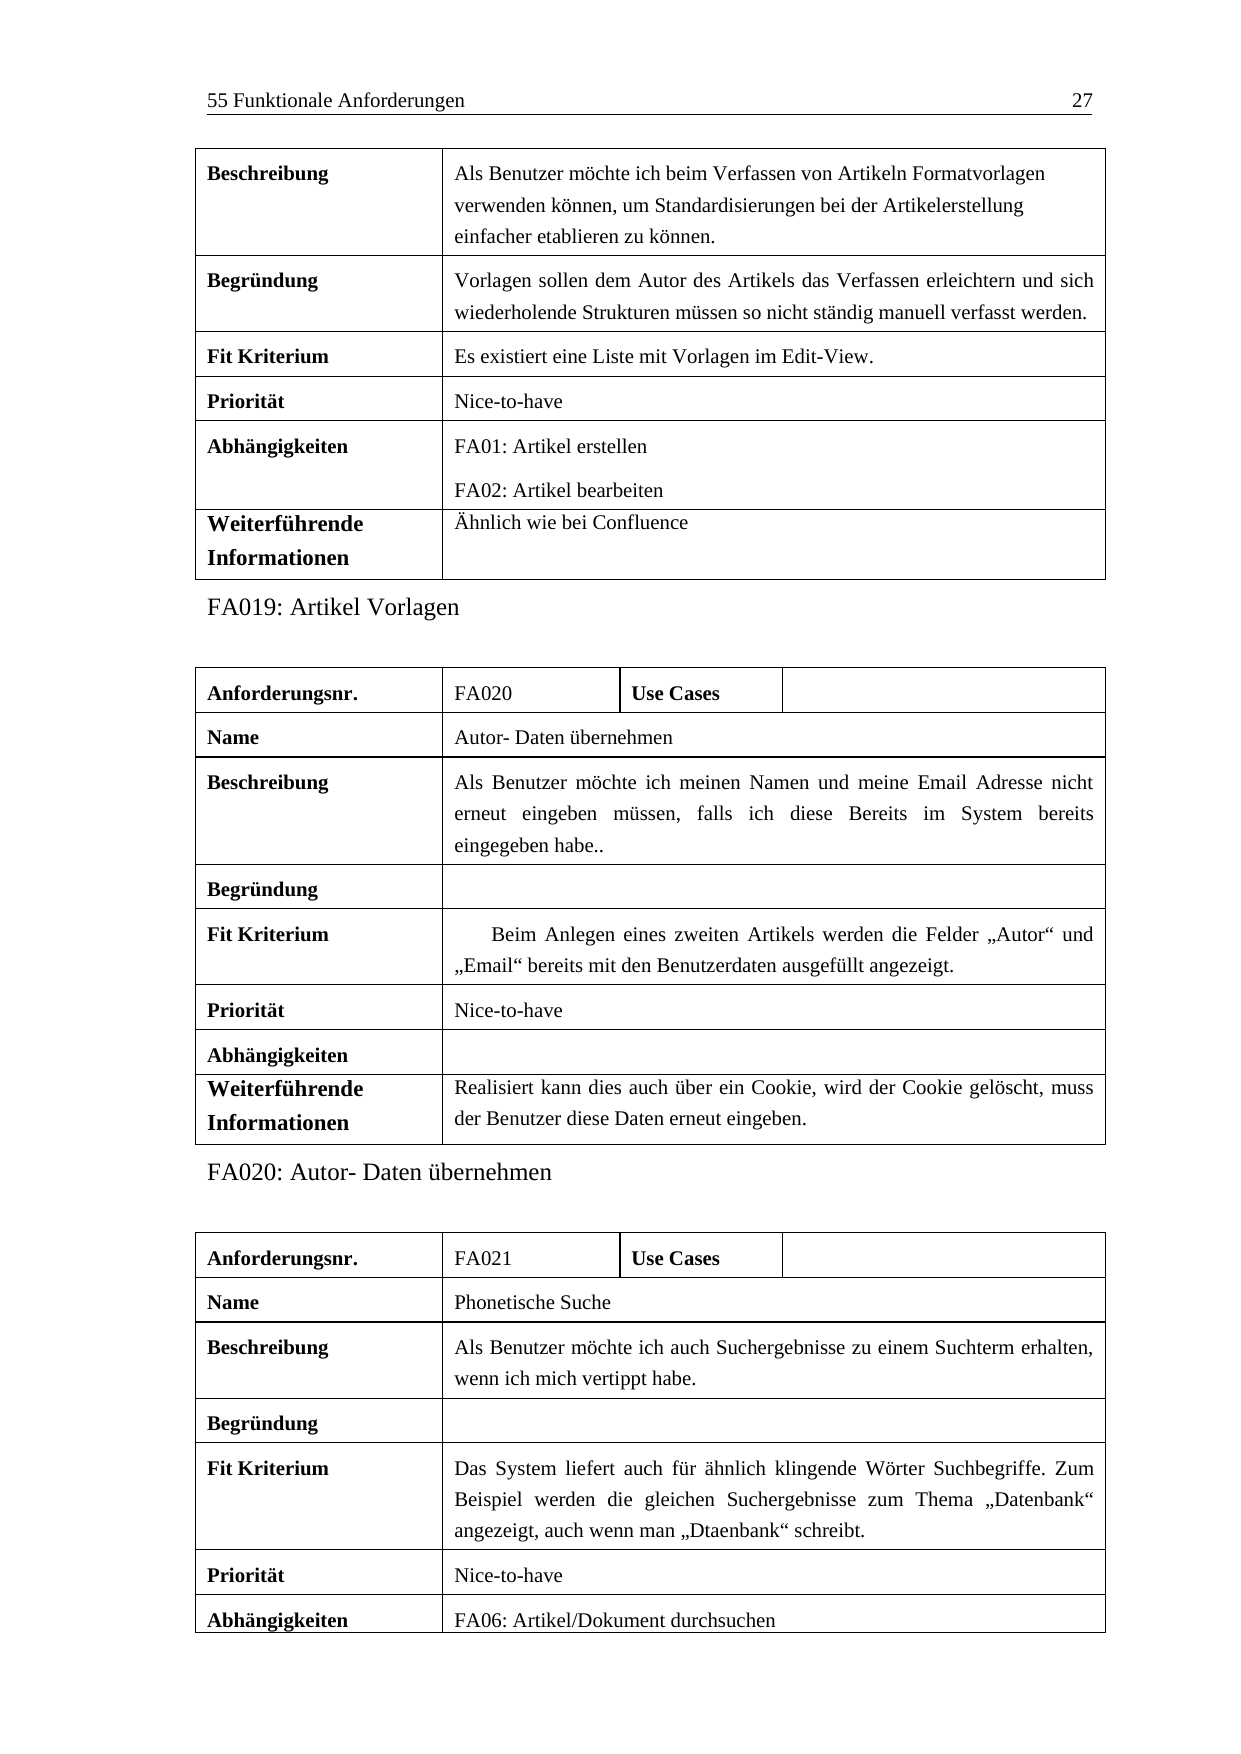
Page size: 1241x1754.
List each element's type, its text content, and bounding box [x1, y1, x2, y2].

table_cell Beschreibung [196, 758, 442, 864]
table_cell Fit Kriterium [196, 1443, 442, 1549]
table_header Use Cases [621, 1233, 782, 1277]
table_cell Das System liefert auch für ähnlich klingende Wörter Suchbegriffe. Zum Beispiel werden die gleichen Suchergebnisse zum Thema „Datenbank“ angezeigt, auch wenn man „Dtaenbank“ schreibt. [443, 1443, 1105, 1549]
table_header Anforderungsnr. [196, 668, 442, 712]
table_header [783, 668, 1105, 712]
table_cell [443, 1030, 1105, 1074]
table_cell Vorlagen sollen dem Autor des Artikels das Verfassen erleichtern und sich wiederholende Strukturen müssen so nicht ständig manuell verfasst werden. [443, 256, 1105, 331]
table_cell Abhängigkeiten [196, 1030, 442, 1074]
table_cell Nice-to-have [443, 985, 1105, 1029]
table_cell [443, 865, 1105, 908]
table_header Use Cases [621, 668, 782, 712]
table_cell Beschreibung [196, 1323, 442, 1397]
table_cell Name [196, 713, 442, 756]
table_cell Nice-to-have [443, 1550, 1105, 1594]
table_header FA021 [443, 1233, 619, 1277]
table_cell Nice-to-have [443, 377, 1105, 420]
table_cell Als Benutzer möchte ich beim Verfassen von Artikeln Formatvorlagen verwenden können, um Standardisierungen bei der Artikelerstellung einfacher etablieren zu können. [443, 149, 1105, 255]
table_cell Fit Kriterium [196, 332, 442, 376]
table_cell Weiterführende Informationen [196, 510, 442, 579]
table_header FA020 [443, 668, 619, 712]
table_cell Priorität [196, 1550, 442, 1594]
table_cell Autor- Daten übernehmen [443, 713, 1105, 756]
table_cell Als Benutzer möchte ich auch Suchergebnisse zu einem Suchterm erhalten, wenn ich mich vertippt habe. [443, 1323, 1105, 1397]
table_cell Name [196, 1278, 442, 1321]
table_cell Begründung [196, 1399, 442, 1442]
table_cell [443, 1399, 1105, 1442]
table_cell Realisiert kann dies auch über ein Cookie, wird der Cookie gelöscht, muss der Benutzer diese Daten erneut eingeben. [443, 1075, 1105, 1144]
table_cell Fit Kriterium [196, 909, 442, 984]
table_cell Als Benutzer möchte ich meinen Namen und meine Email Adresse nicht erneut eingeben müssen, falls ich diese Bereits im System bereits eingegeben habe.. [443, 758, 1105, 864]
table_cell Begründung [196, 256, 442, 331]
table_cell Abhängigkeiten [196, 1595, 442, 1632]
table_header Anforderungsnr. [196, 1233, 442, 1277]
table_cell Phonetische Suche [443, 1278, 1105, 1321]
table_cell Beim Anlegen eines zweiten Artikels werden die Felder „Autor“ und „Email“ bereits mit den Benutzerdaten ausgefüllt angezeigt. [443, 909, 1105, 984]
table_cell FA01: Artikel erstellen FA02: Artikel bearbeiten [443, 421, 1105, 509]
table_header [783, 1233, 1105, 1277]
table_cell Beschreibung [196, 149, 442, 255]
table_cell FA06: Artikel/Dokument durchsuchen [443, 1595, 1105, 1632]
table_cell Abhängigkeiten [196, 421, 442, 509]
table_cell Es existiert eine Liste mit Vorlagen im Edit-View. [443, 332, 1105, 376]
table_cell Ähnlich wie bei Confluence [443, 510, 1105, 579]
table_cell Priorität [196, 985, 442, 1029]
table_cell Weiterführende Informationen [196, 1075, 442, 1144]
table_cell Begründung [196, 865, 442, 908]
table_cell Priorität [196, 377, 442, 420]
